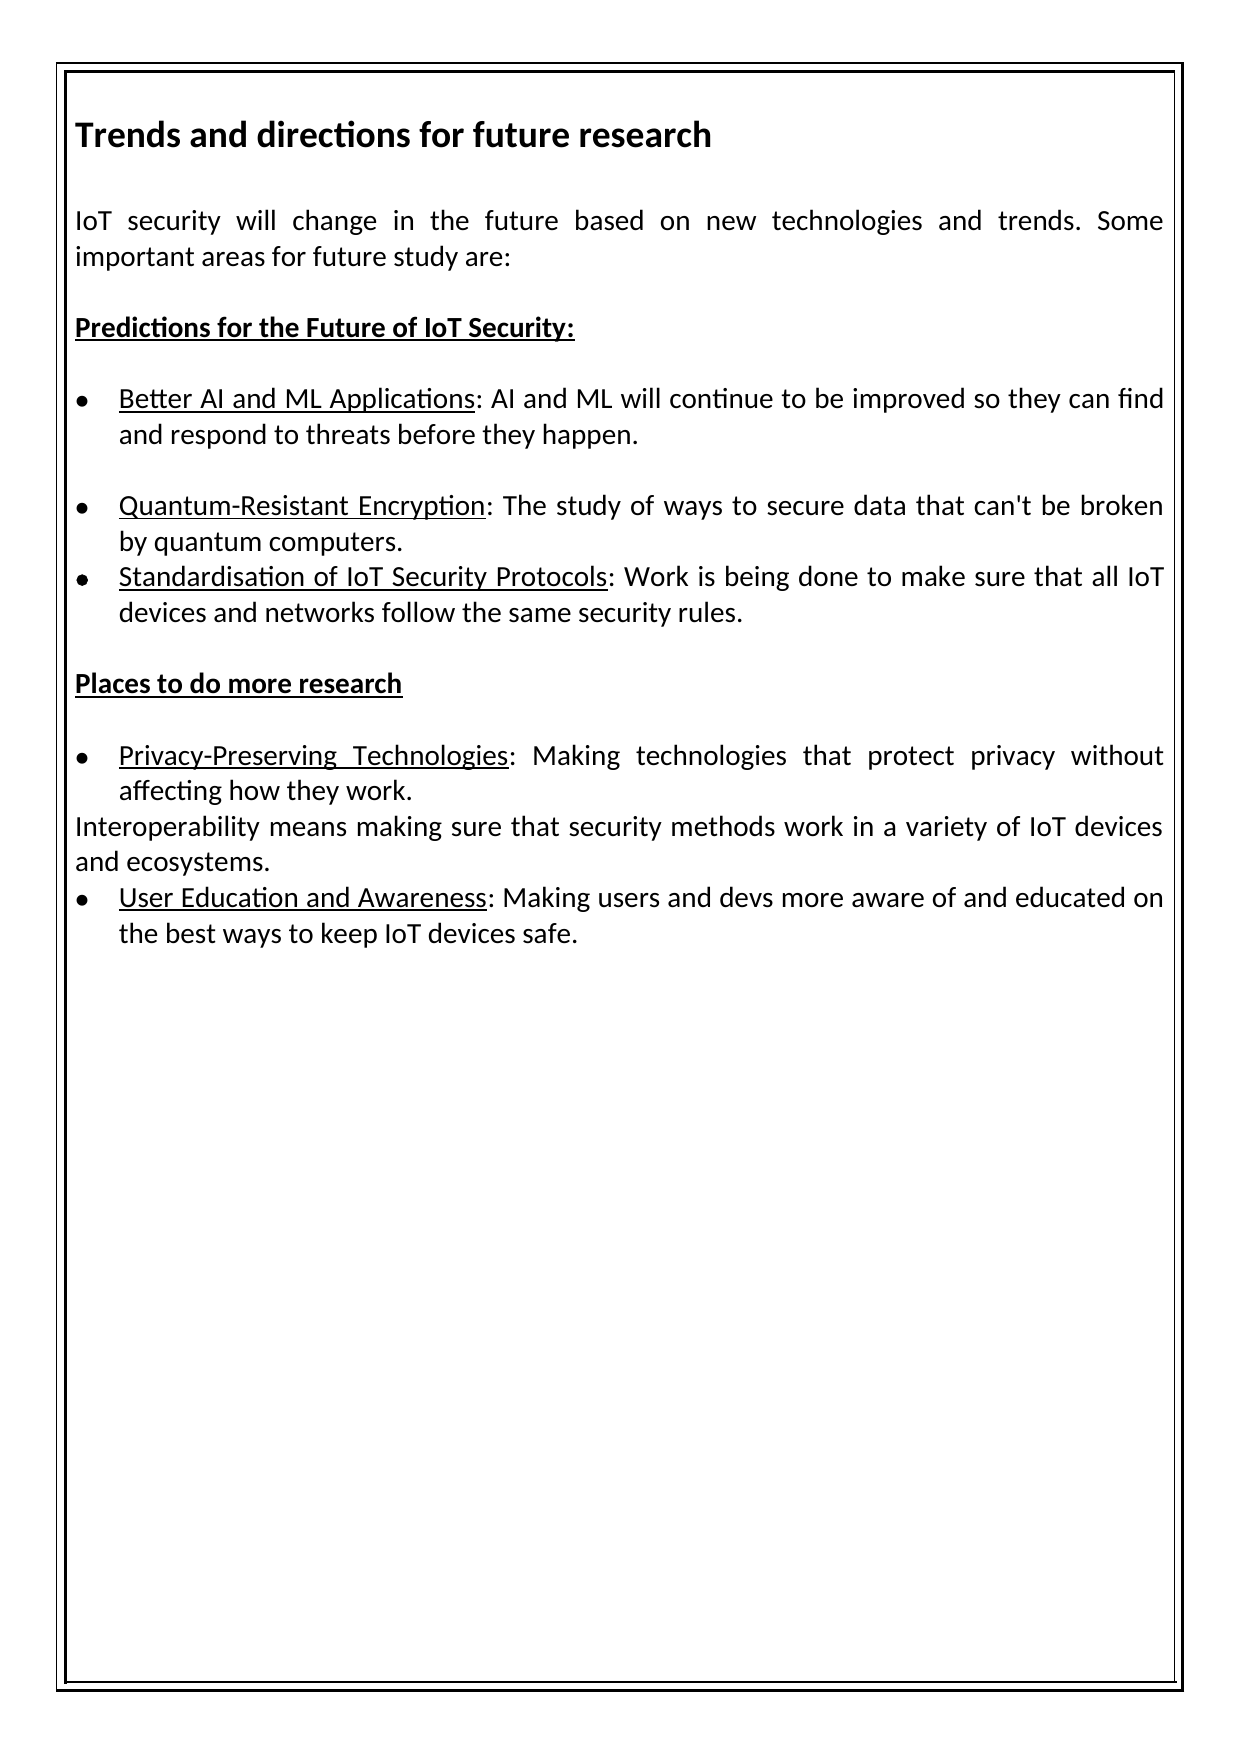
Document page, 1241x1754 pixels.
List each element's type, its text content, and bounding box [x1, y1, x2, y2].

list Better AI and ML Applications: AI and ML will continue to be improved so they can find and respond to threats before they happen. [75, 380, 1165, 452]
list Places to do more research [75, 665, 1165, 701]
text Trends and directions for future research [75, 111, 1165, 156]
list Privacy-Preserving Technologies: Making technologies that protect privacy without affecting how they work. [75, 737, 1165, 808]
list User Education and Awareness: Making users and devs more aware of and educated on the best ways to keep IoT devices safe. [75, 879, 1165, 950]
text Interoperability means making sure that security methods work in a variety of IoT devices and ecosystems. [75, 808, 1165, 879]
text Predictions for the Future of IoT Security: [75, 309, 1165, 345]
text IoT security will change in the future based on new technologies and trends. Some important areas for future study are: [75, 202, 1165, 273]
list Quantum-Resistant Encryption: The study of ways to secure data that can't be broken by quantum computers. [75, 487, 1165, 558]
list Standardisation of IoT Security Protocols: Work is being done to make sure that all IoT devices and networks follow the same security rules. [75, 558, 1165, 630]
